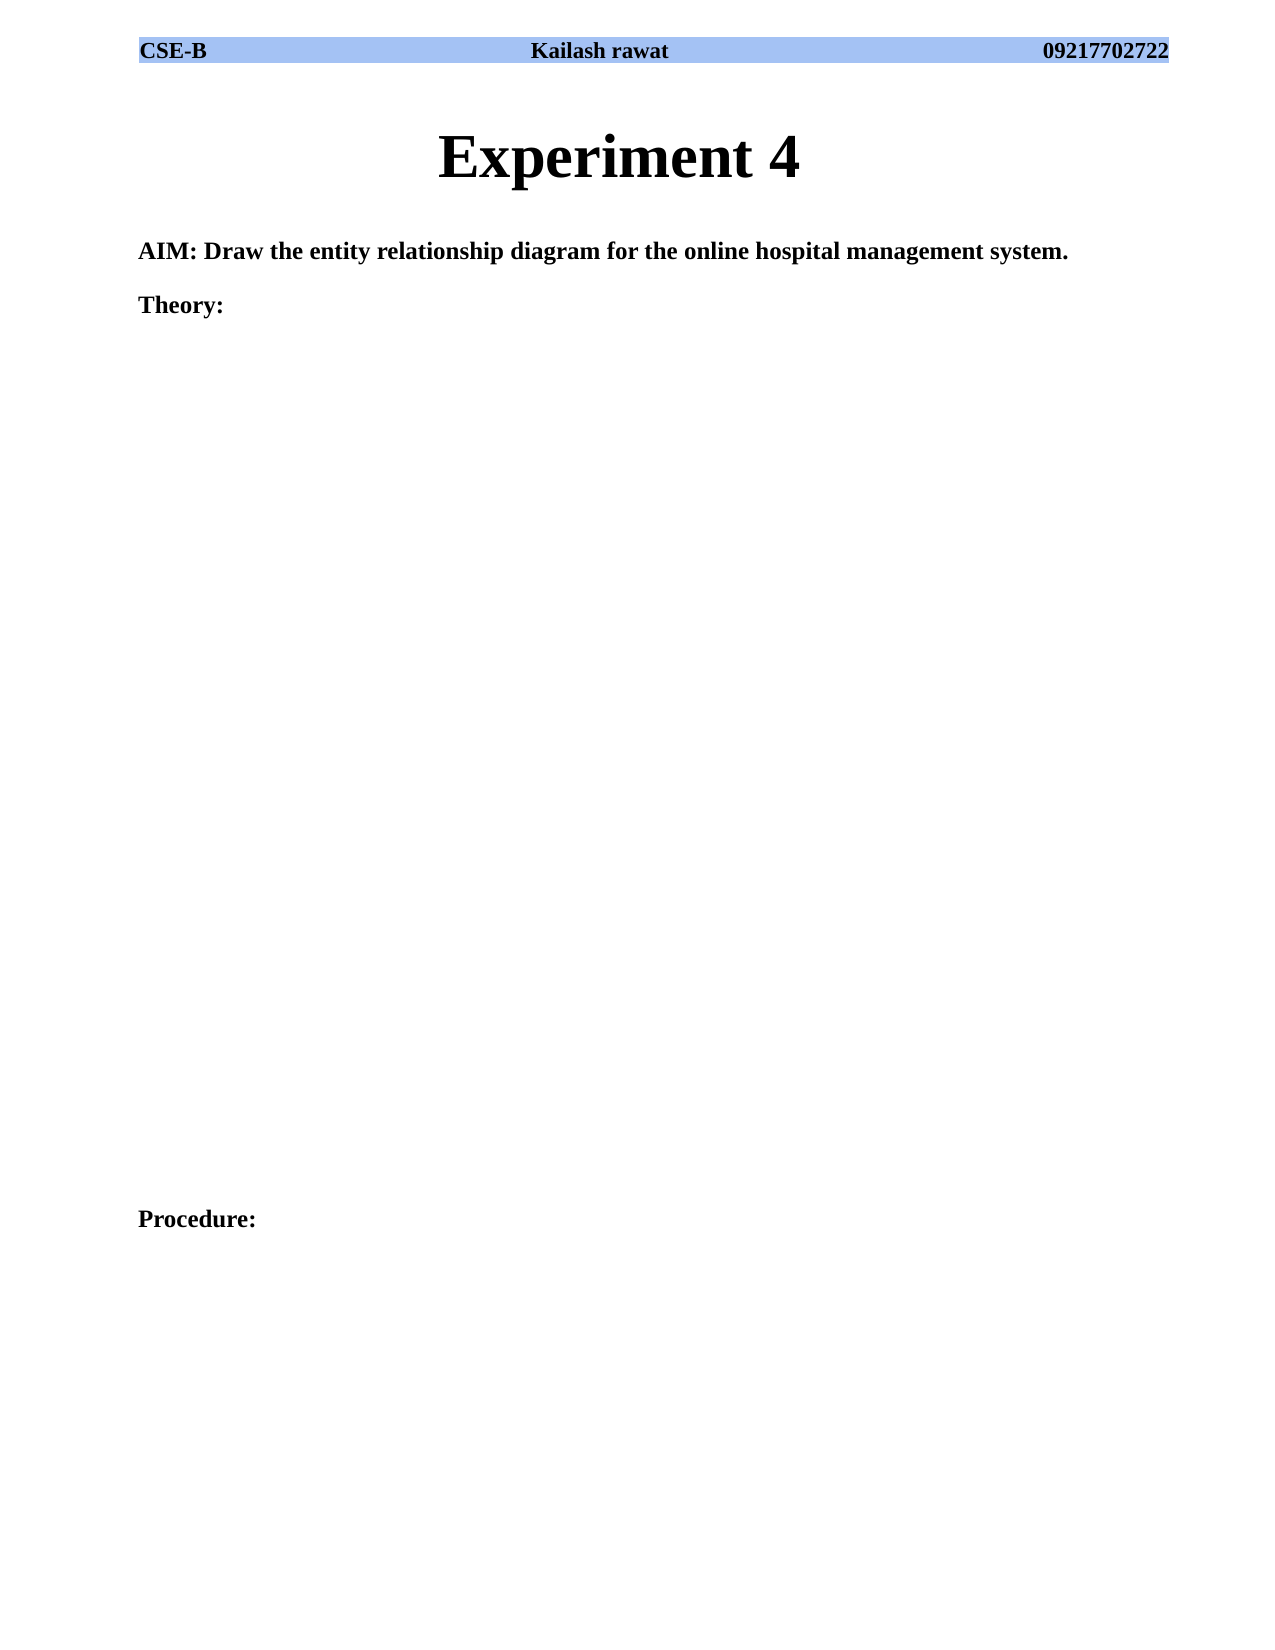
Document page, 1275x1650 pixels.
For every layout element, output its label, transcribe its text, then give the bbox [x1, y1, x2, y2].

text Theory: [138, 291, 1080, 319]
text Procedure: [138, 1204, 1080, 1233]
text AIM: Draw the entity relationship diagram for the online hospital management system. [138, 236, 1080, 265]
subtitle Experiment 4 [438, 119, 1080, 191]
